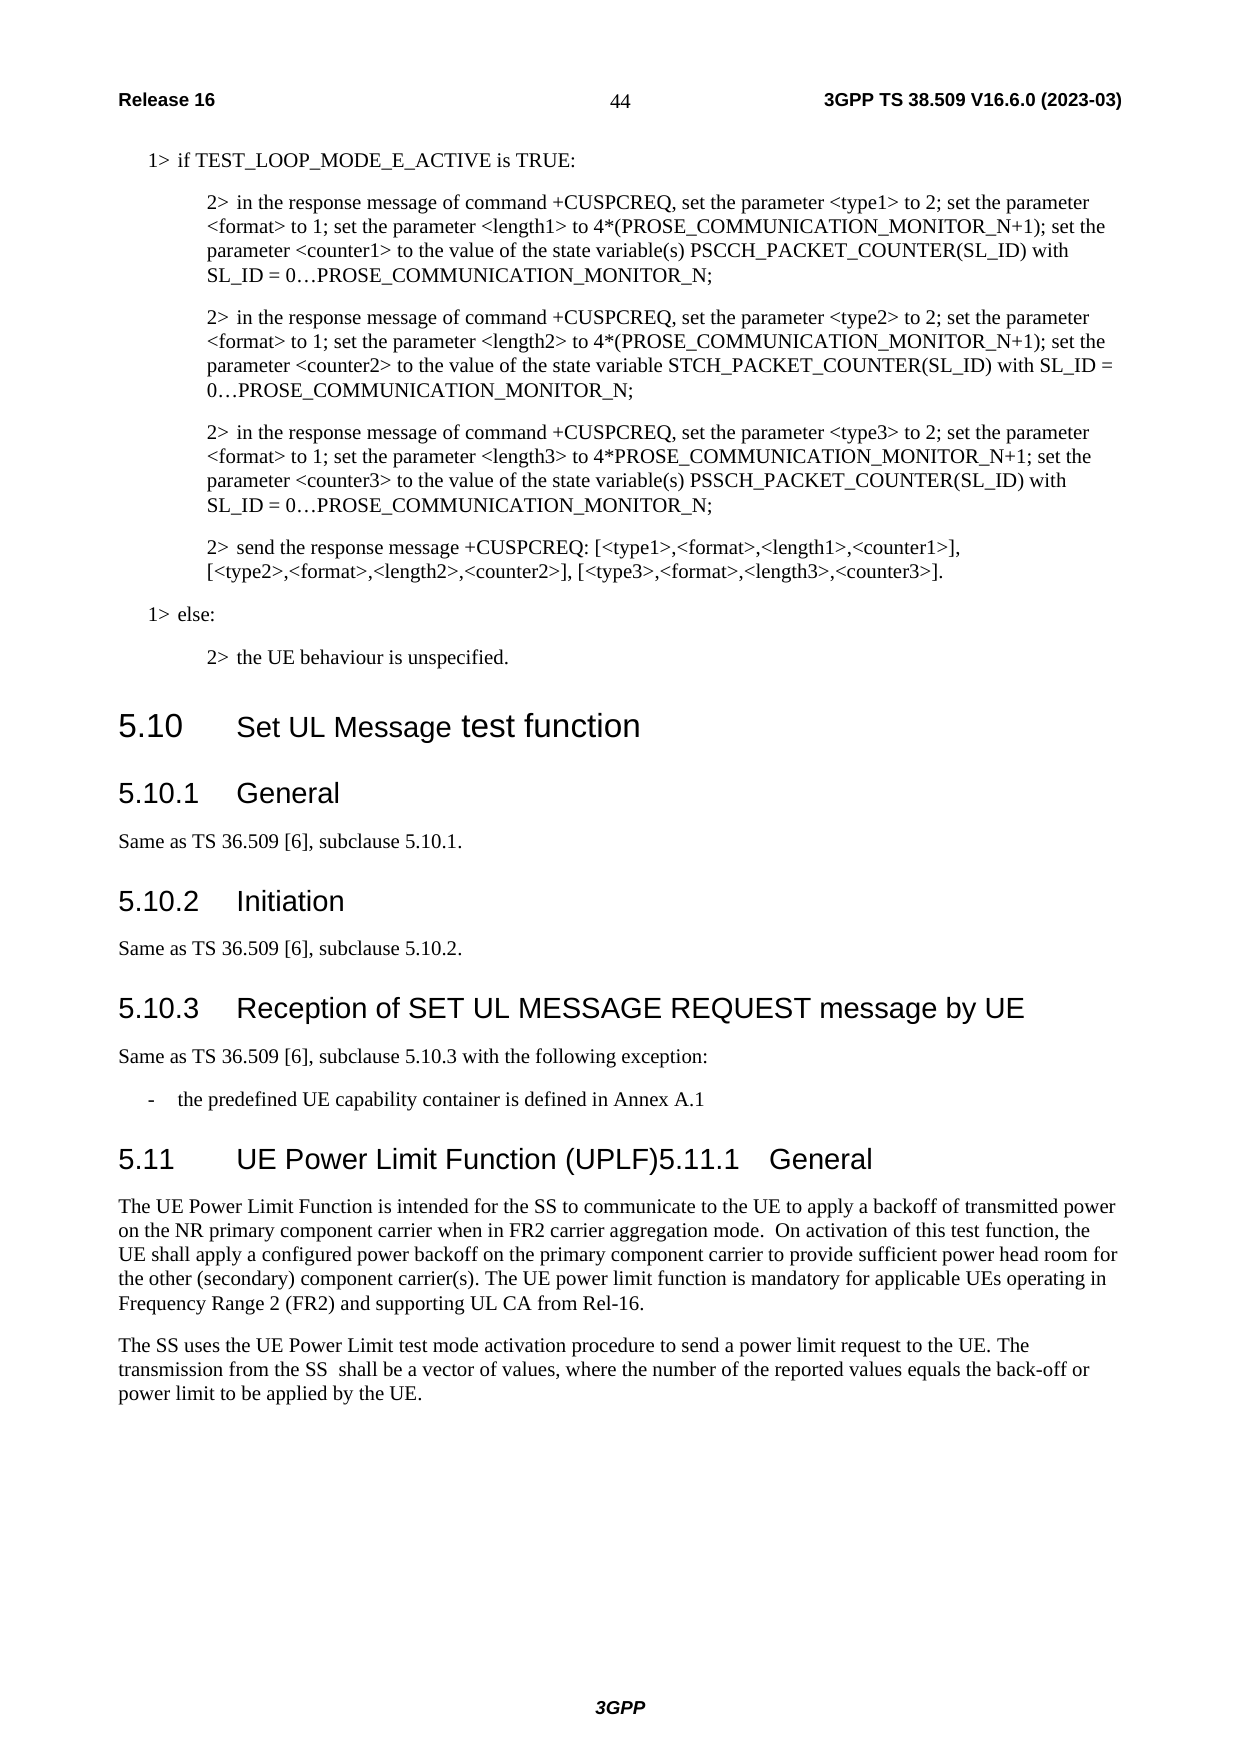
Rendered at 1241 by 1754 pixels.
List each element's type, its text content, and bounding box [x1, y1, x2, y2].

text 5.10.2 Initiation [118, 884, 1122, 917]
text Same as TS 36.509 [6], subclause 5.10.3 with the following exception: [118, 1044, 1122, 1068]
text 2> send the response message +CUSPCREQ: [<type1>,<format>,<length1>,<counter1>], [<type2>,<format>,<length2>,<counter2>], [<type3>,<format>,<length3>,<counter3>]. [207, 535, 1122, 583]
text 2> in the response message of command +CUSPCREQ, set the parameter <type2> to 2; set the parameter <format> to 1; set the parameter <length2> to 4*(PROSE_COMMUNICATION_MONITOR_N+1); set the parameter <counter2> to the value of the state variable STCH_PACKET_COUNTER(SL_ID) with SL_ID = 0…PROSE_COMMUNICATION_MONITOR_N; [207, 305, 1122, 402]
subtitle 5.11 UE Power Limit Function (UPLF)5.11.1 General [118, 1142, 1122, 1175]
text 2> the UE behaviour is unspecified. [207, 645, 1122, 669]
text 1> if TEST_LOOP_MODE_E_ACTIVE is TRUE: [148, 147, 1122, 172]
text Same as TS 36.509 [6], subclause 5.10.2. [118, 936, 1122, 960]
text 1> else: [148, 602, 1122, 626]
text The UE Power Limit Function is intended for the SS to communicate to the UE to apply a backoff of transmitted power on the NR primary component carrier when in FR2 carrier aggregation mode. On activation of this test function, the UE shall apply a configured power backoff on the primary component carrier to provide sufficient power head room for the other (secondary) component carrier(s). The UE power limit function is mandatory for applicable UEs operating in Frequency Range 2 (FR2) and supporting UL CA from Rel-16. [118, 1194, 1122, 1314]
text Same as TS 36.509 [6], subclause 5.10.1. [118, 828, 1122, 853]
subtitle 5.10 Set UL Message test function [118, 707, 1122, 745]
text 2> in the response message of command +CUSPCREQ, set the parameter <type1> to 2; set the parameter <format> to 1; set the parameter <length1> to 4*(PROSE_COMMUNICATION_MONITOR_N+1); set the parameter <counter1> to the value of the state variable(s) PSCCH_PACKET_COUNTER(SL_ID) with SL_ID = 0…PROSE_COMMUNICATION_MONITOR_N; [207, 190, 1122, 287]
text The SS uses the UE Power Limit test mode activation procedure to send a power limit request to the UE. The transmission from the SS shall be a vector of values, where the number of the reported values equals the back-off or power limit to be applied by the UE. [118, 1333, 1122, 1405]
text - the predefined UE capability container is defined in Annex A.1 [148, 1087, 1122, 1111]
text 2> in the response message of command +CUSPCREQ, set the parameter <type3> to 2; set the parameter <format> to 1; set the parameter <length3> to 4*PROSE_COMMUNICATION_MONITOR_N+1; set the parameter <counter3> to the value of the state variable(s) PSSCH_PACKET_COUNTER(SL_ID) with SL_ID = 0…PROSE_COMMUNICATION_MONITOR_N; [207, 420, 1122, 517]
subtitle 5.10.1 General [118, 776, 1122, 810]
text 5.10.3 Reception of SET UL MESSAGE REQUEST message by UE [118, 991, 1122, 1025]
